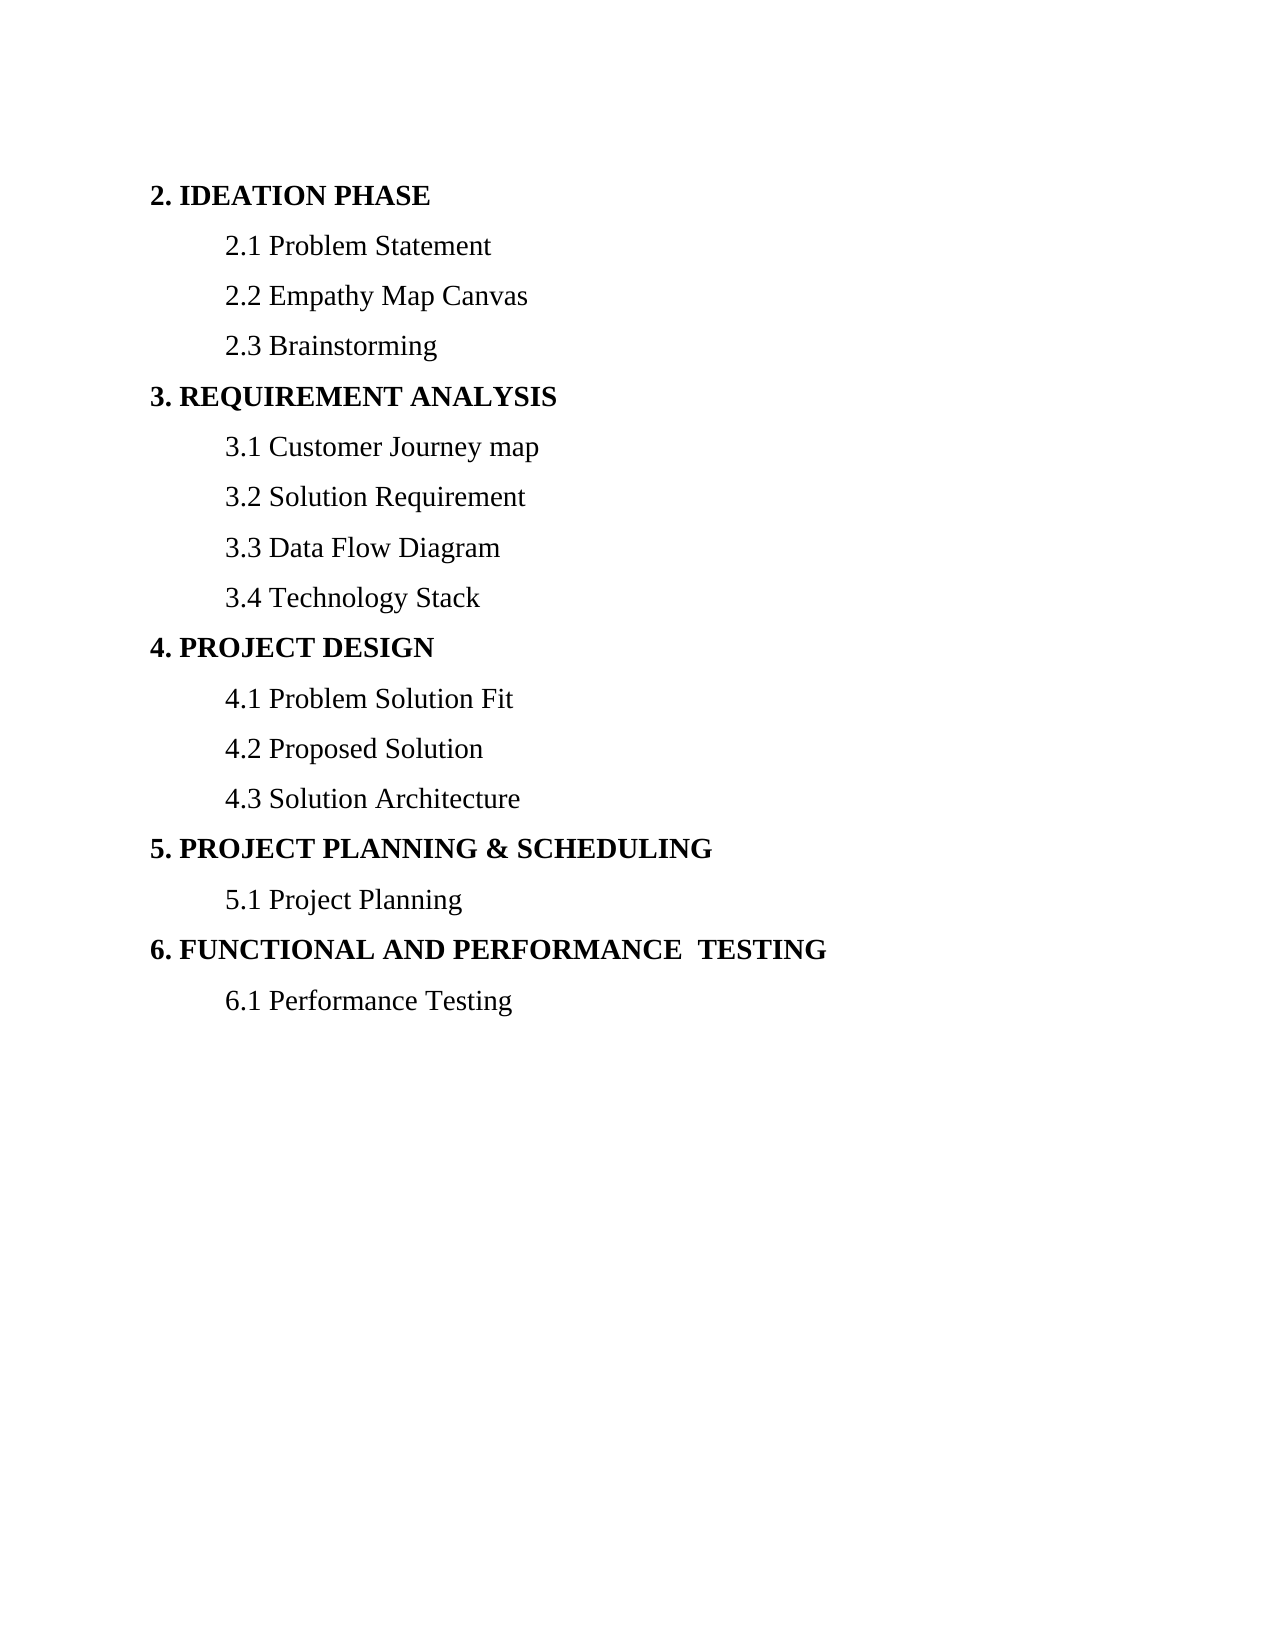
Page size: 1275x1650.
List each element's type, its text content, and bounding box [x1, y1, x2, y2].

text 2.1 Problem Statement [225, 228, 1087, 261]
text 5.1 Project Planning [225, 882, 1087, 916]
text 3.3 Data Flow Diagram [225, 530, 1087, 563]
text 2.3 Brainstorming [225, 328, 1087, 362]
text 3.1 Customer Journey map [225, 429, 1087, 463]
text 4.3 Solution Architecture [225, 781, 1087, 815]
text 3.2 Solution Requirement [225, 479, 1087, 513]
text 2. IDEATION PHASE [150, 178, 1087, 211]
text 3.4 Technology Stack [225, 580, 1087, 614]
text 4. PROJECT DESIGN [150, 630, 1087, 664]
text 3. REQUIREMENT ANALYSIS [150, 379, 1087, 412]
text 5. PROJECT PLANNING & SCHEDULING [150, 832, 1087, 865]
text 2.2 Empathy Map Canvas [225, 278, 1087, 312]
text 6.1 Performance Testing [225, 983, 1087, 1016]
text 4.1 Problem Solution Fit [225, 681, 1087, 714]
text 6. FUNCTIONAL AND PERFORMANCE TESTING [150, 932, 1087, 966]
text 4.2 Proposed Solution [225, 731, 1087, 764]
